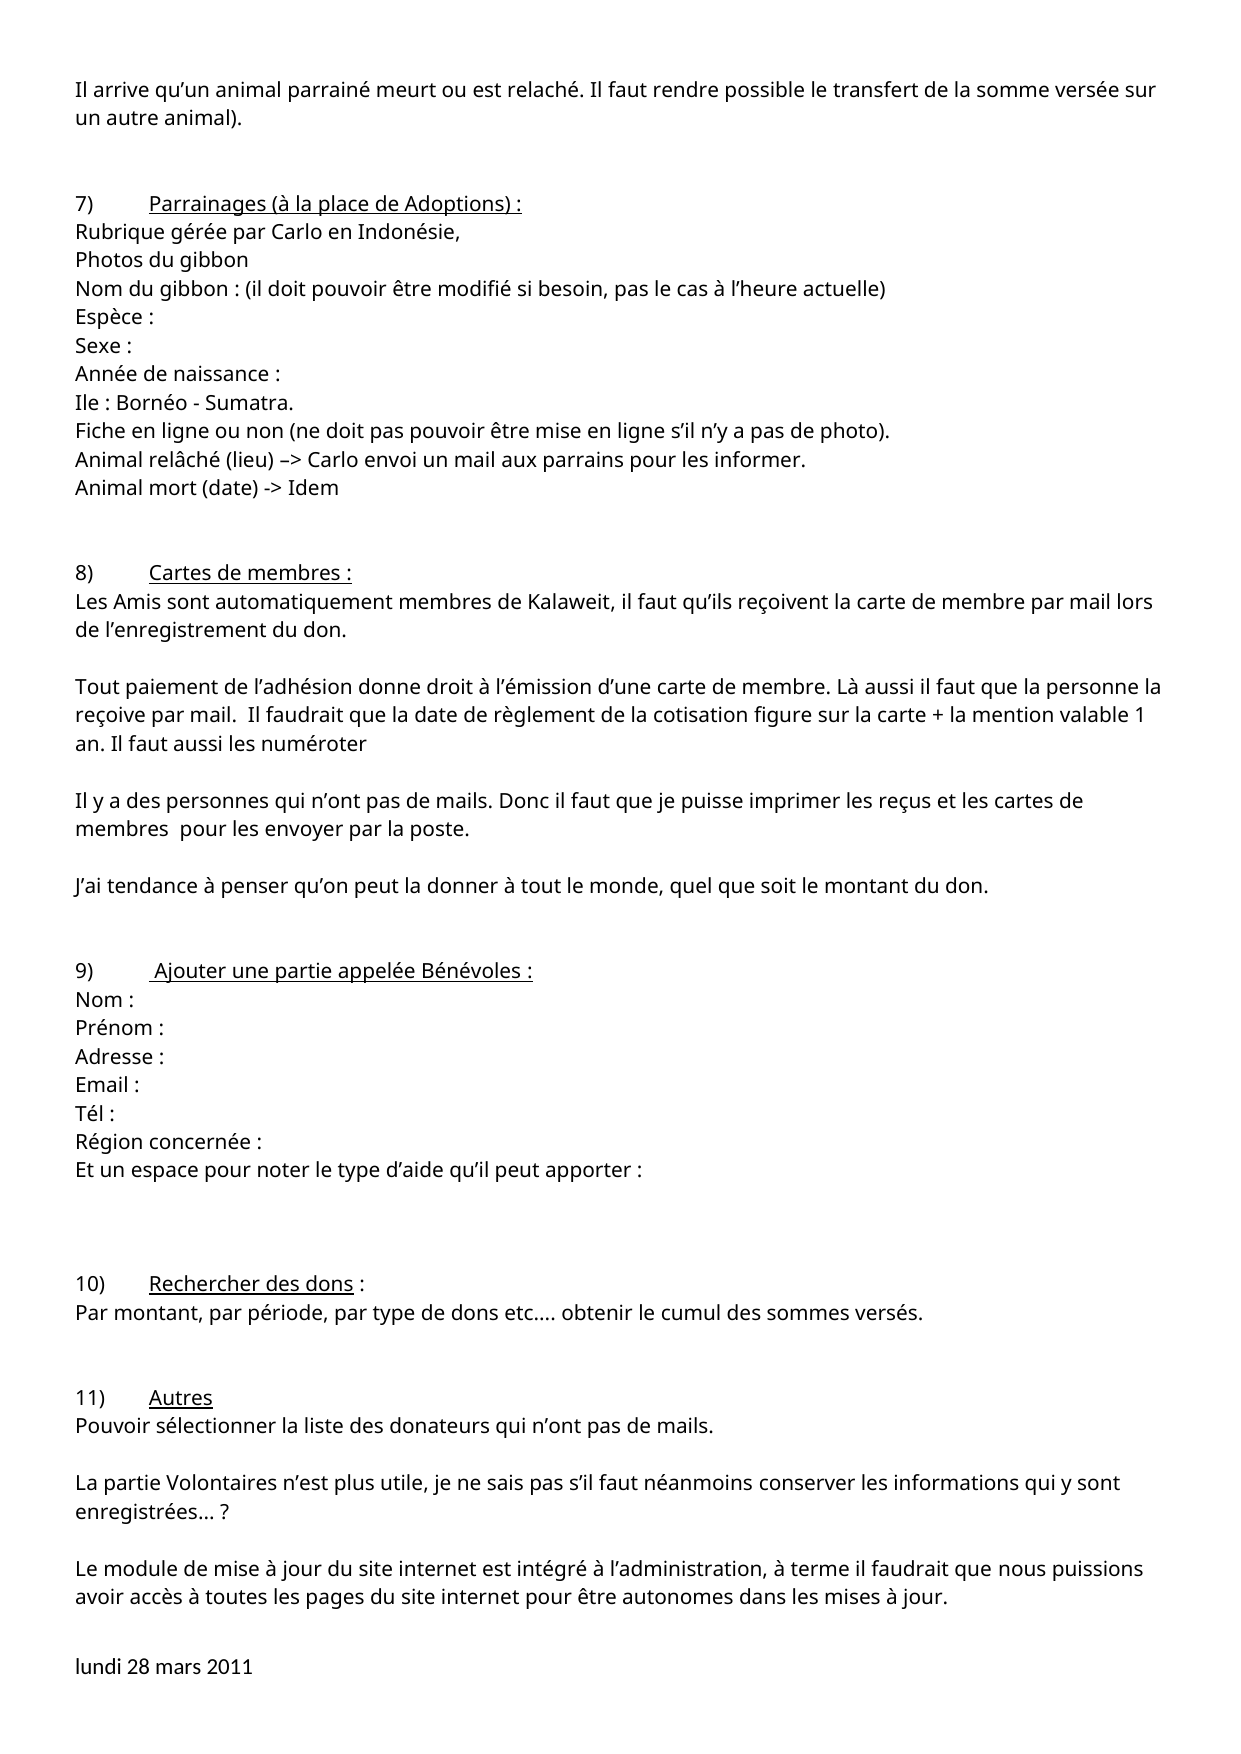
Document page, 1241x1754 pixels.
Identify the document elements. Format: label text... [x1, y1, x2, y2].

text Les Amis sont automatiquement membres de Kalaweit, il faut qu’ils reçoivent la carte de membre par mail lors de l’enregistrement du don. [75, 587, 1165, 644]
text Tout paiement de l’adhésion donne droit à l’émission d’une carte de membre. Là aussi il faut que la personne la reçoive par mail. Il faudrait que la date de règlement de la cotisation figure sur la carte + la mention valable 1 an. Il faut aussi les numéroter [75, 672, 1165, 757]
text Adresse : [75, 1042, 1165, 1070]
text Année de naissance : [75, 359, 1165, 388]
list Parrainages (à la place de Adoptions) : [75, 189, 1165, 217]
text La partie Volontaires n’est plus utile, je ne sais pas s’il faut néanmoins conserver les informations qui y sont enregistrées... ? [75, 1468, 1165, 1525]
list J’ai tendance à penser qu’on peut la donner à tout le monde, quel que soit le montant du don. [75, 871, 1165, 900]
list Cartes de membres : [75, 558, 1165, 587]
text Espèce : [75, 302, 1165, 331]
text Nom du gibbon : (il doit pouvoir être modifié si besoin, pas le cas à l’heure actuelle) [75, 274, 1165, 302]
text Prénom : [75, 1013, 1165, 1042]
text Il arrive qu’un animal parrainé meurt ou est relaché. Il faut rendre possible le transfert de la somme versée sur un autre animal). [75, 75, 1165, 132]
list Par montant, par période, par type de dons etc.... obtenir le cumul des sommes versés. [75, 1298, 1165, 1326]
text 11) Autres [75, 1383, 1165, 1412]
text Email : [75, 1070, 1165, 1099]
text Et un espace pour noter le type d’aide qu’il peut apporter : [75, 1156, 1165, 1184]
text Sexe : [75, 331, 1165, 359]
text Pouvoir sélectionner la liste des donateurs qui n’ont pas de mails. [75, 1412, 1165, 1440]
text Tél : [75, 1099, 1165, 1127]
text Le module de mise à jour du site internet est intégré à l’administration, à terme il faudrait que nous puissions avoir accès à toutes les pages du site internet pour être autonomes dans les mises à jour. [75, 1554, 1165, 1611]
list Ajouter une partie appelée Bénévoles : [75, 957, 1165, 985]
text Nom : [75, 985, 1165, 1013]
list 10) Rechercher des dons : [75, 1269, 1165, 1298]
text Il y a des personnes qui n’ont pas de mails. Donc il faut que je puisse imprimer les reçus et les cartes de membres pour les envoyer par la poste. [75, 786, 1165, 843]
text Photos du gibbon [75, 246, 1165, 274]
text Ile : Bornéo - Sumatra. [75, 388, 1165, 416]
text Animal relâché (lieu) –> Carlo envoi un mail aux parrains pour les informer. [75, 445, 1165, 473]
text Région concernée : [75, 1127, 1165, 1156]
text Fiche en ligne ou non (ne doit pas pouvoir être mise en ligne s’il n’y a pas de photo). [75, 416, 1165, 445]
text Animal mort (date) -> Idem [75, 473, 1165, 502]
text Rubrique gérée par Carlo en Indonésie, [75, 217, 1165, 246]
